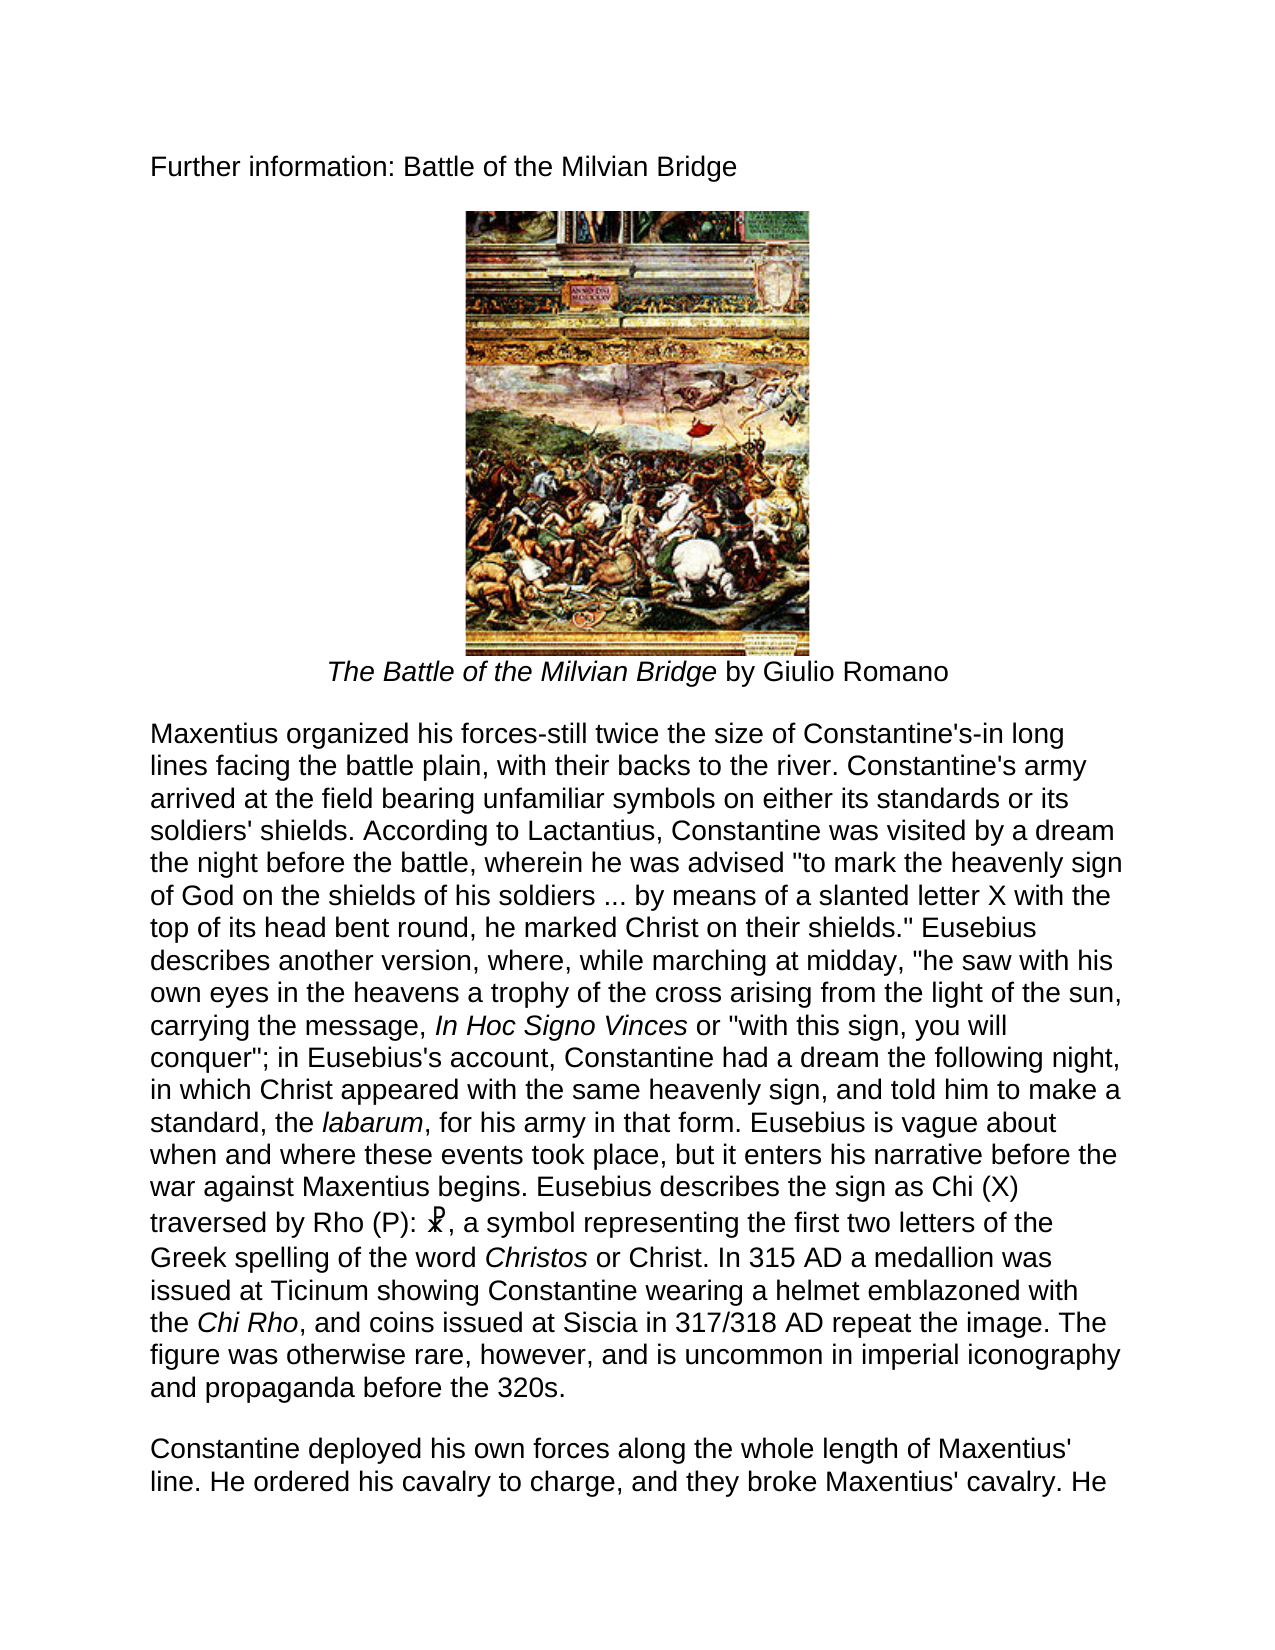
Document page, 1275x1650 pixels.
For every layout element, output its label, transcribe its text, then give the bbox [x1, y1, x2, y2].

text Further information: Battle of the Milvian Bridge [150, 150, 1125, 182]
picture [465, 211, 810, 656]
text Maxentius organized his forces-still twice the size of Constantine's-in long lines facing the battle plain, with their backs to the river. Constantine's army arrived at the field bearing unfamiliar symbols on either its standards or its soldiers' shields. According to Lactantius, Constantine was visited by a dream the night before the battle, wherein he was advised "to mark the heavenly sign of God on the shields of his soldiers ... by means of a slanted letter X with the top of its head bent round, he marked Christ on their shields." Eusebius describes another version, where, while marching at midday, "he saw with his own eyes in the heavens a trophy of the cross arising from the light of the sun, carrying the message, In Hoc Signo Vinces or "with this sign, you will conquer"; in Eusebius's account, Constantine had a dream the following night, in which Christ appeared with the same heavenly sign, and told him to make a standard, the labarum, for his army in that form. Eusebius is vague about when and where these events took place, but it enters his narrative before the war against Maxentius begins. Eusebius describes the sign as Chi (Χ) traversed by Rho (Ρ): ☧, a symbol representing the first two letters of the Greek spelling of the word Christos or Christ. In 315 AD a medallion was issued at Ticinum showing Constantine wearing a helmet emblazoned with the Chi Rho, and coins issued at Siscia in 317/318 AD repeat the image. The figure was otherwise rare, however, and is uncommon in imperial iconography and propaganda before the 320s. [150, 717, 1125, 1403]
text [150, 1432, 1125, 1497]
